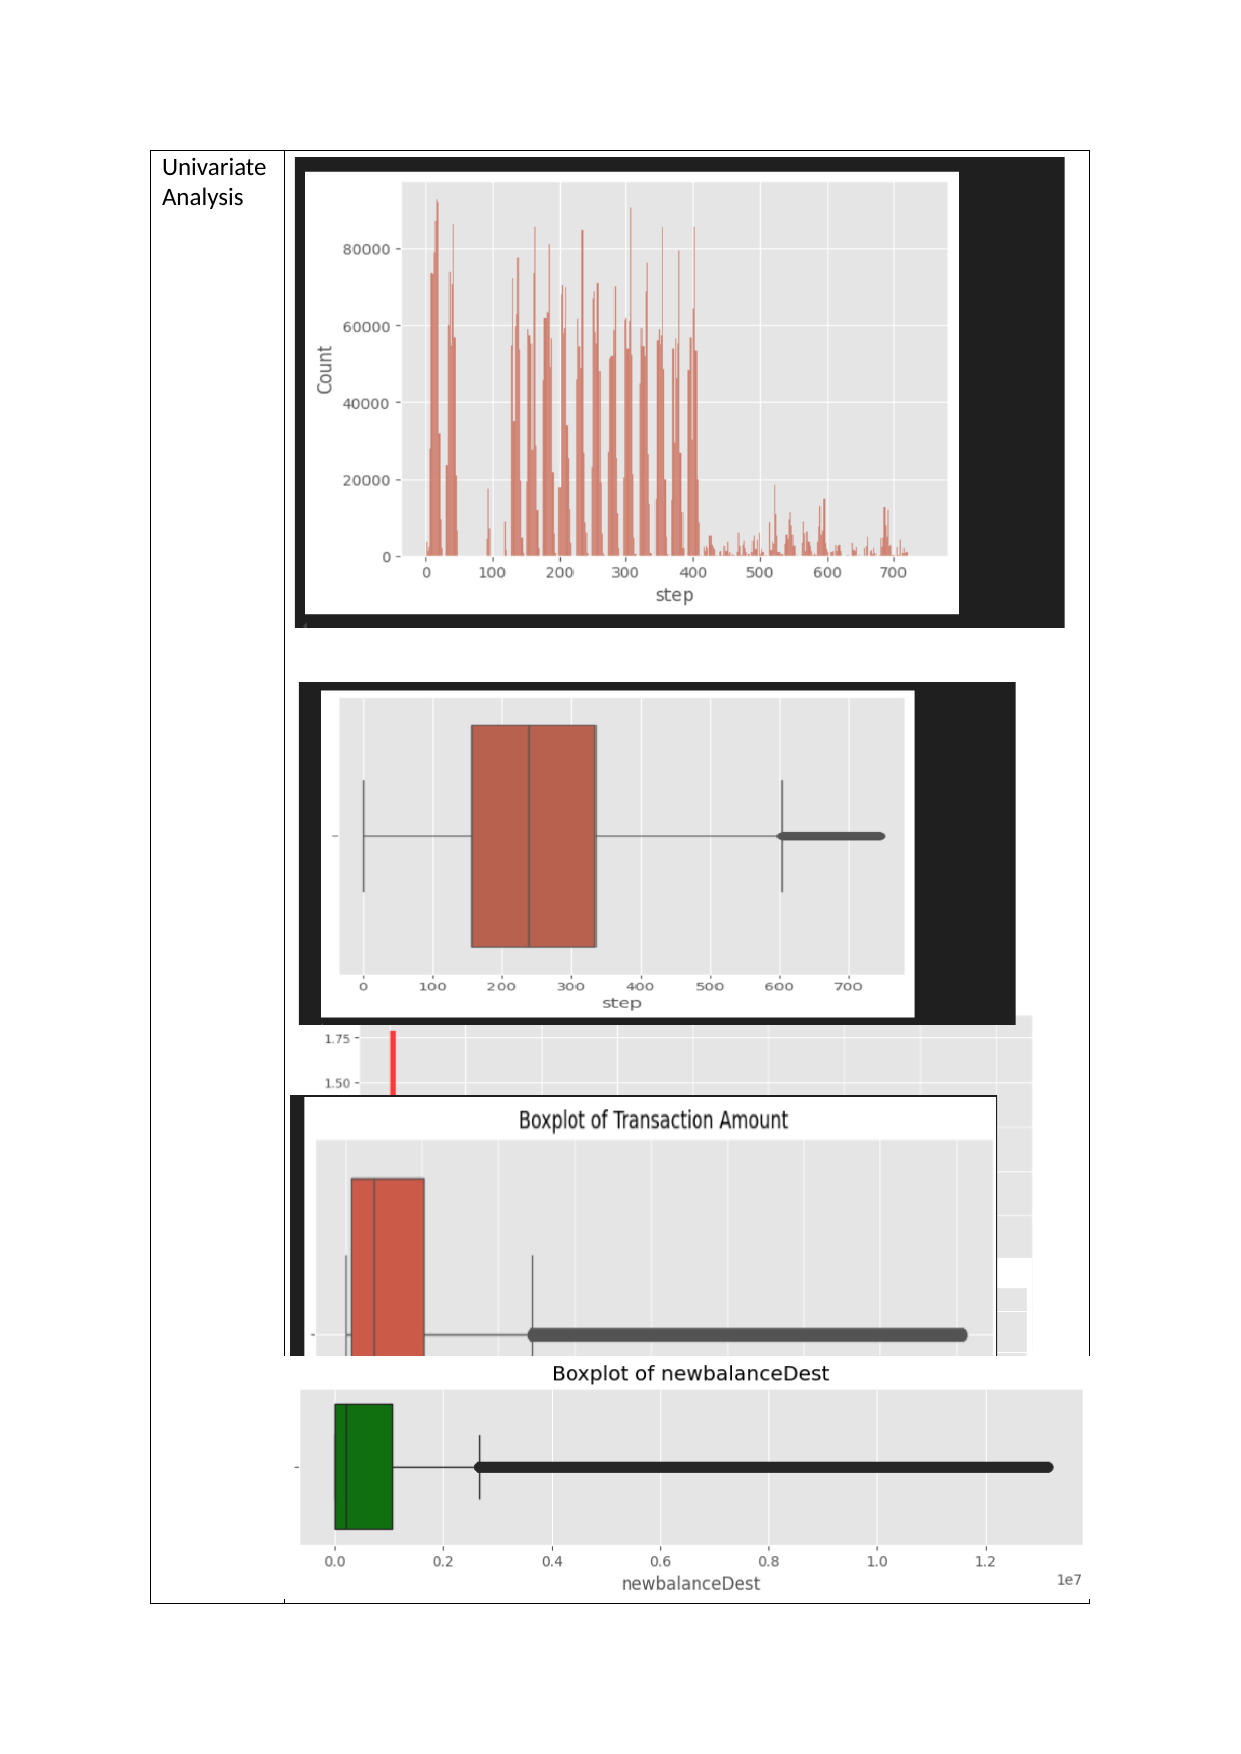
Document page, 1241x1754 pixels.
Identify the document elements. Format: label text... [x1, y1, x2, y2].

table_cell [285, 151, 1089, 1356]
picture [295, 498, 1036, 908]
picture [284, 947, 1089, 1599]
table_cell [285, 1599, 1089, 1603]
table_cell Univariate Analysis [151, 151, 284, 1603]
